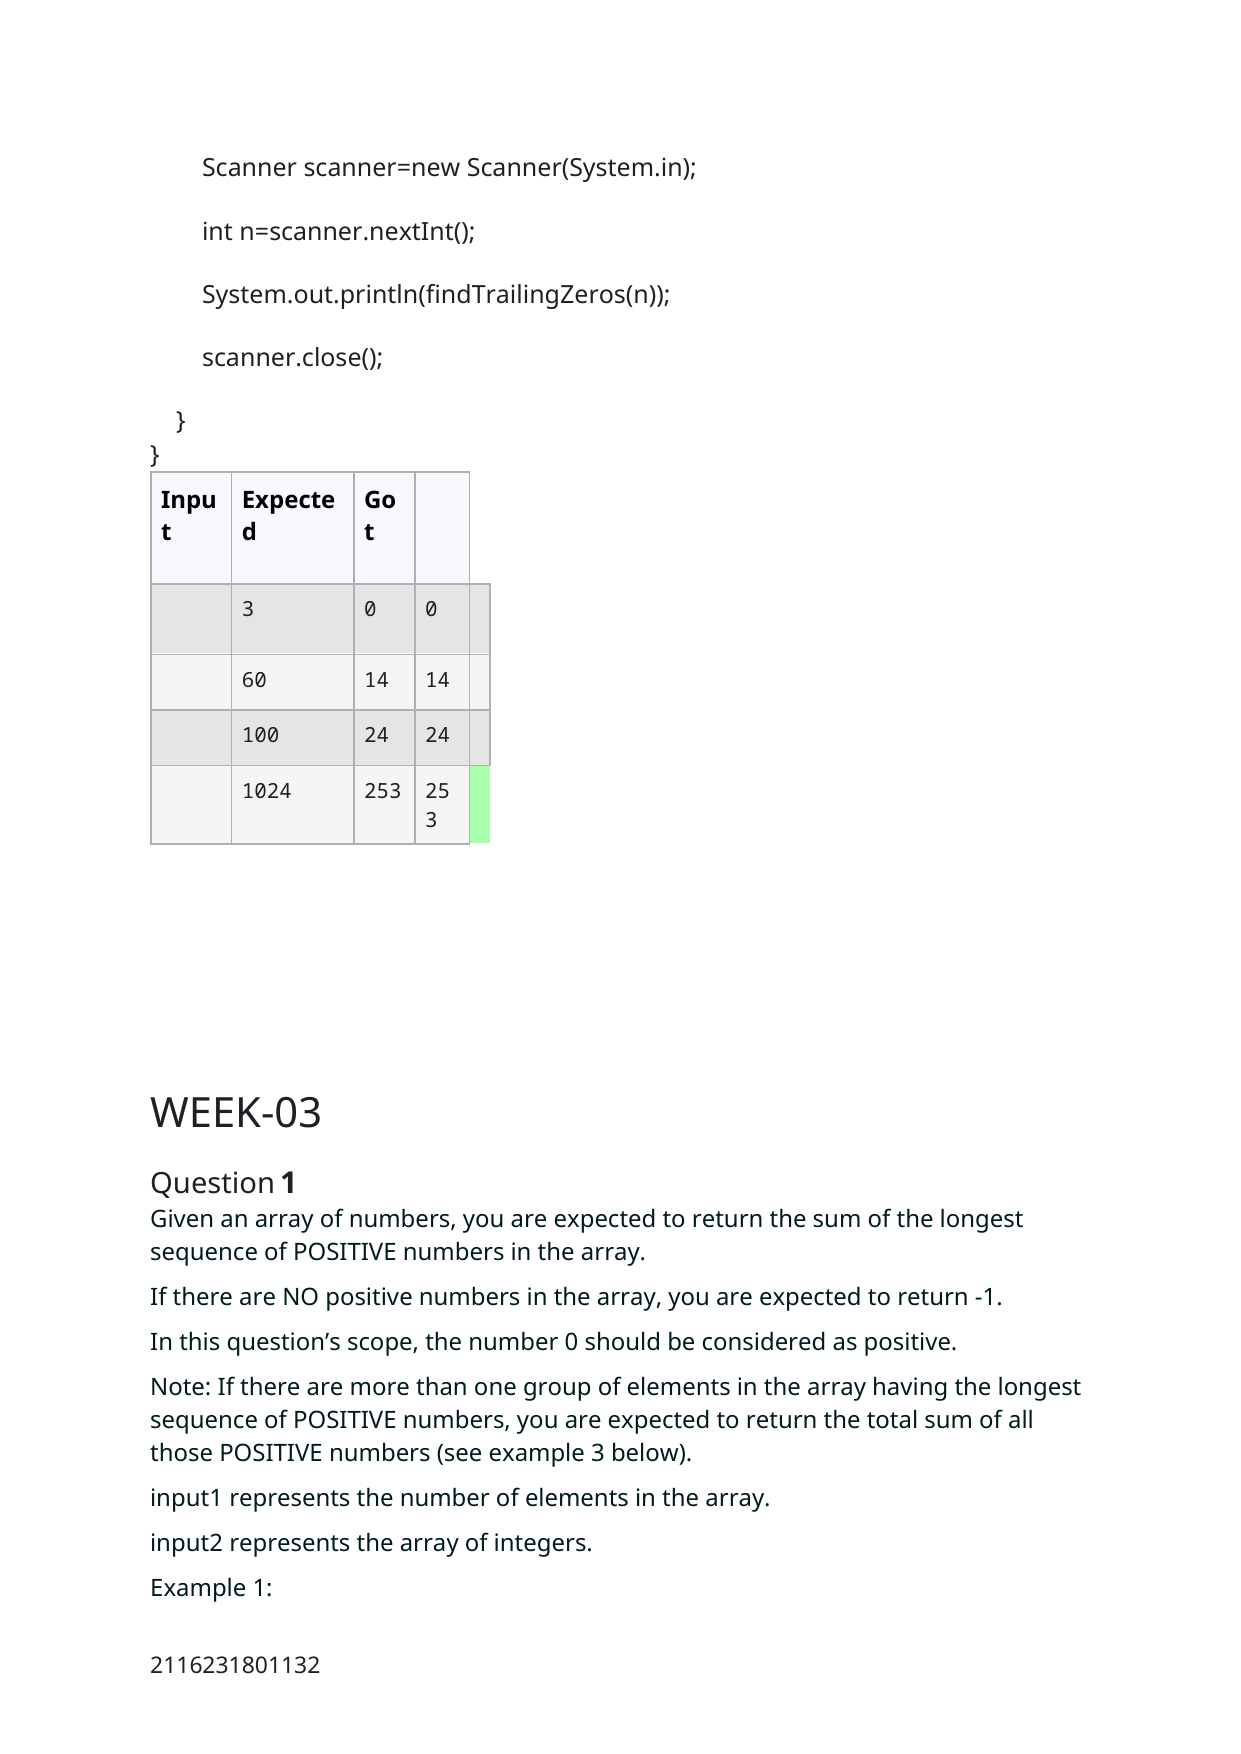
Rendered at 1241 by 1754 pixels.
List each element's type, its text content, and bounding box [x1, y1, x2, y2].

text If there are NO positive numbers in the array, you are expected to return -1. [150, 1280, 1090, 1312]
subtitle Scanner scanner=new Scanner(System.in); [150, 150, 1090, 184]
subtitle } [150, 403, 1090, 437]
table_cell [152, 655, 231, 709]
table_header Got [355, 473, 414, 583]
table_header Input [152, 473, 231, 583]
text Example 1: [150, 1571, 1090, 1603]
subtitle scanner.close(); [150, 340, 1090, 374]
table_cell 100 [232, 711, 353, 765]
table_cell 14 [355, 655, 414, 709]
subtitle int n=scanner.nextInt(); [150, 213, 1090, 247]
table_cell 14 [416, 655, 469, 709]
table_cell 60 [232, 655, 353, 709]
subtitle System.out.println(findTrailingZeros(n)); [150, 276, 1090, 311]
table_cell 0 [416, 585, 469, 653]
text input1 represents the number of elements in the array. [150, 1480, 1090, 1513]
table_cell [152, 585, 231, 653]
text In this question’s scope, the number 0 should be considered as positive. [150, 1325, 1090, 1358]
table_header Expected [232, 473, 353, 583]
text Note: If there are more than one group of elements in the array having the longest sequence of POSITIVE numbers, you are expected to return the total sum of all those POSITIVE numbers (see example 3 below). [150, 1370, 1090, 1468]
table_cell 24 [355, 711, 414, 765]
table_cell 1024 [232, 766, 353, 843]
table_cell 253 [416, 766, 469, 843]
text WEEK-03 [150, 1083, 1090, 1140]
text Given an array of numbers, you are expected to return the sum of the longest sequence of POSITIVE numbers in the array. [150, 1202, 1090, 1267]
table_cell [470, 766, 490, 843]
text input2 represents the array of integers. [150, 1526, 1090, 1558]
subtitle Question 1 [150, 1161, 1090, 1202]
table_header [416, 473, 469, 583]
table_cell 0 [355, 585, 414, 653]
table_cell [152, 711, 231, 765]
table_cell 253 [355, 766, 414, 843]
table_cell 3 [232, 585, 353, 653]
table_cell [152, 766, 231, 843]
table_cell 24 [416, 711, 469, 765]
subtitle } [150, 437, 1090, 471]
table_cell [470, 585, 489, 653]
table_cell [470, 711, 489, 765]
table_cell [470, 655, 489, 709]
